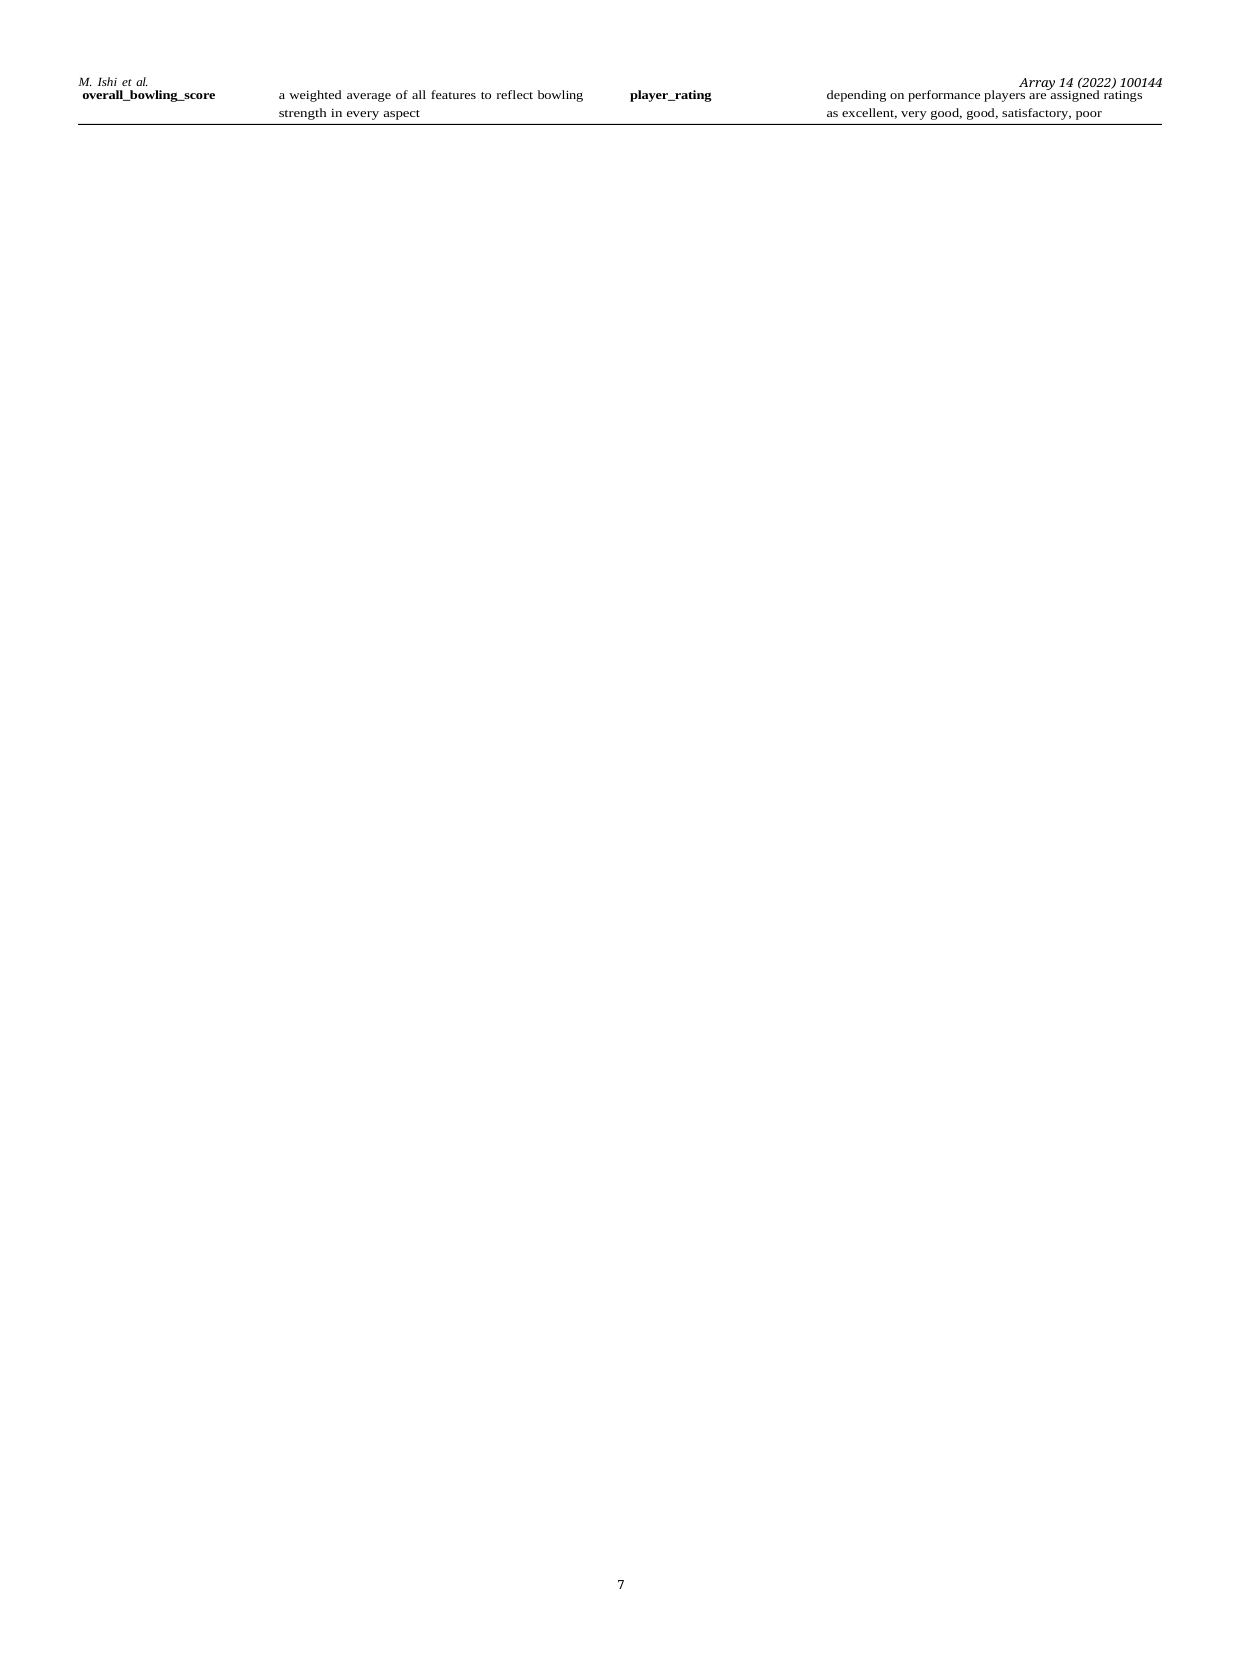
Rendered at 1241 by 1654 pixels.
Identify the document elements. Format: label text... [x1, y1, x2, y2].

text player_rating depending on performance players are assigned ratings as excellent, very good, good, satisfactory, poor [630, 87, 1149, 120]
text overall_bowling_score a weighted average of all features to reflect bowling [82, 87, 606, 102]
text strength in every aspect [278, 105, 606, 120]
